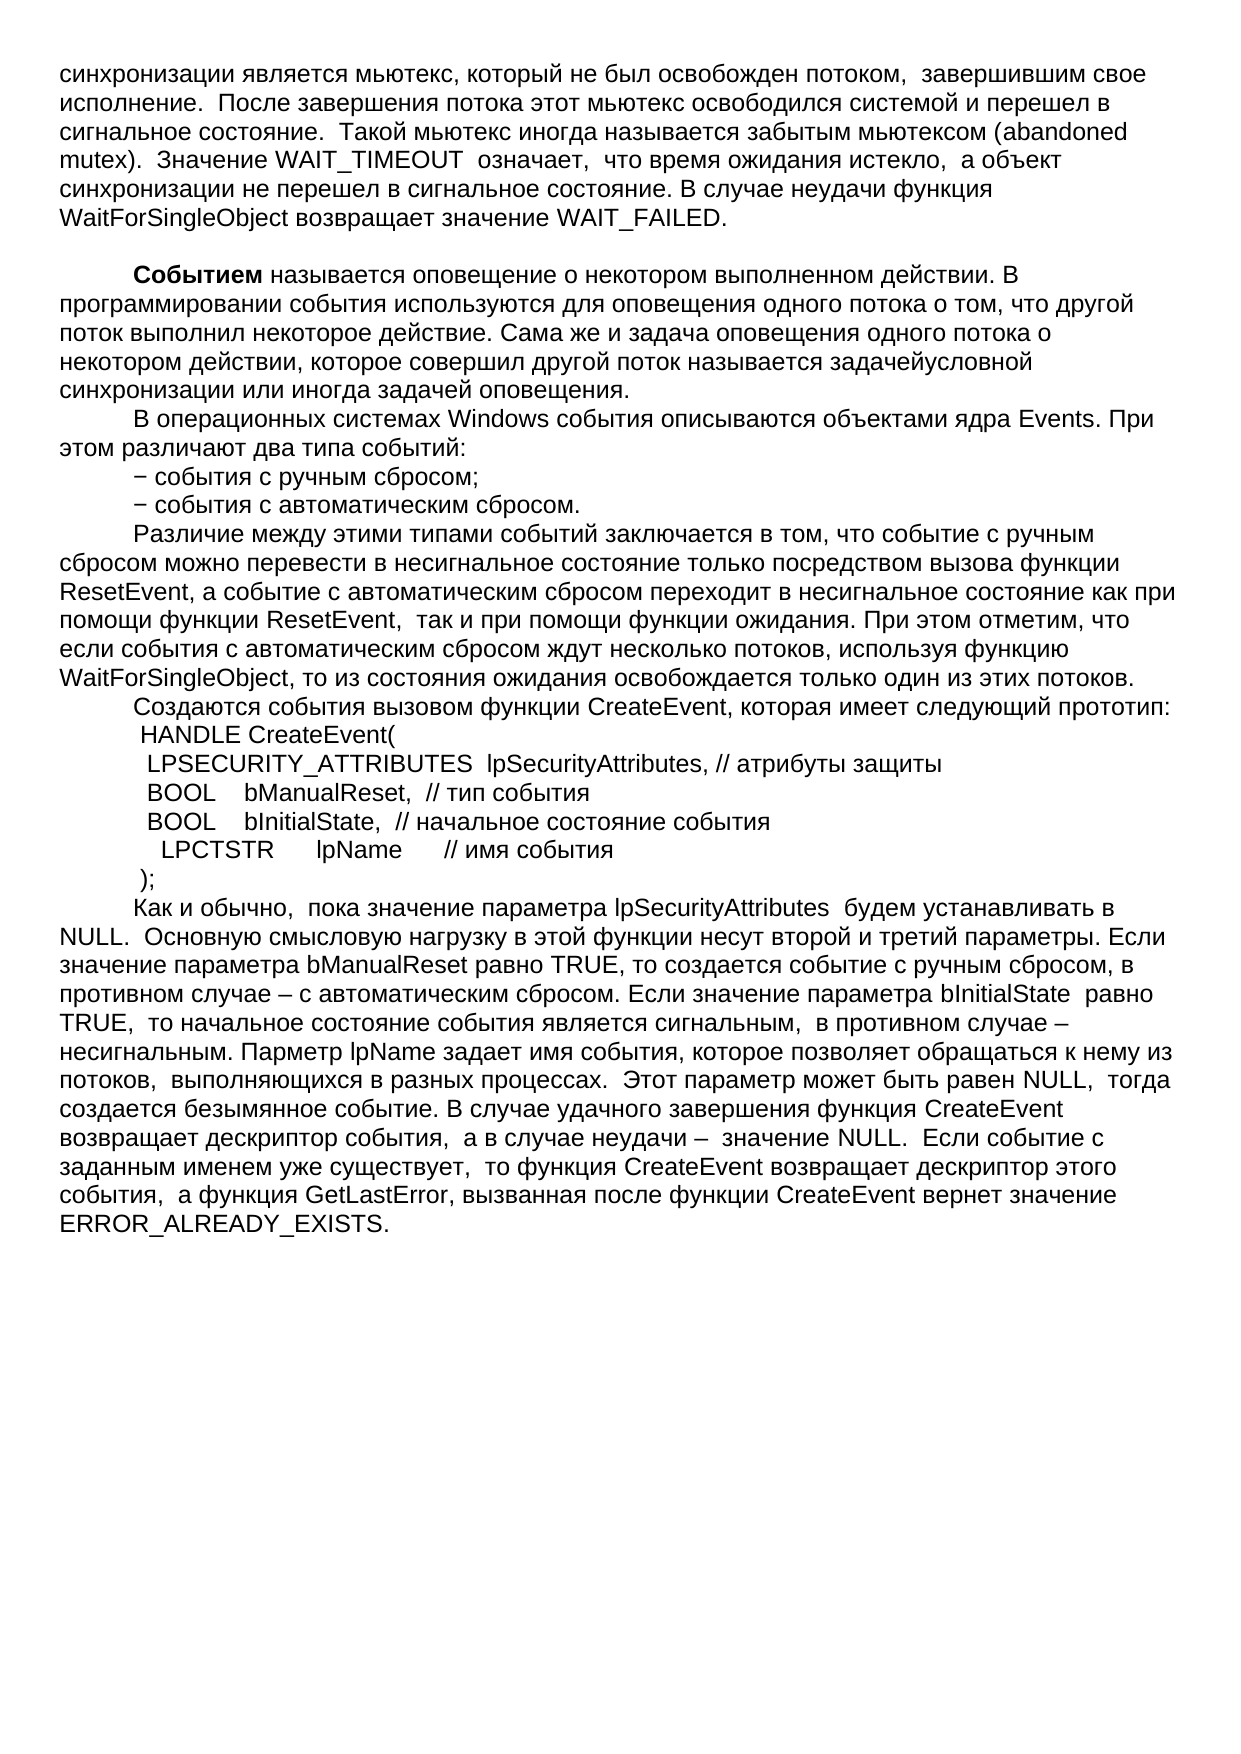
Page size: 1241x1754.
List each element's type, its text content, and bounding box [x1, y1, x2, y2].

text BOOL bInitialState, // начальное состояние события [59, 807, 1181, 835]
text LPCTSTR lpName // имя события [59, 835, 1181, 864]
text Как и обычно, пока значение параметра lpSecurityAttributes будем устанавливать в NULL. Основную смысловую нагрузку в этой функции несут второй и третий параметры. Если значение параметра bManualReset равно TRUE, то создается событие с ручным сбросом, в противном случае – с автоматическим сбросом. Если значение параметра bInitialState равно TRUE, то начальное состояние события является сигнальным, в противном случае – несигнальным. Парметр lpName задает имя события, которое позволяет обращаться к нему из потоков, выполняющихся в разных процессах. Этот параметр может быть равен NULL, тогда создается безымянное событие. В случае удачного завершения функция CreateEvent возвращает дескриптор события, а в случае неудачи – значение NULL. Если событие с заданным именем уже существует, то функция CreateEvent возвращает дескриптор этого события, а функция GetLastError, вызванная после функции CreateEvent вернет значение ERROR_ALREADY_EXISTS. [59, 893, 1181, 1238]
text Событием называется оповещение о некотором выполненном действии. В программировании события используются для оповещения одного потока о том, что другой поток выполнил некоторое действие. Сама же и задача оповещения одного потока о некотором действии, которое совершил другой поток называется задачейусловной синхронизации или иногда задачей оповещения. [59, 260, 1181, 404]
text В операционных системах Windows события описываются объектами ядра Events. При этом различают два типа событий: [59, 404, 1181, 462]
text Различие между этими типами событий заключается в том, что событие с ручным сбросом можно перевести в несигнальное состояние только посредством вызова функции ResetEvent, а событие с автоматическим сбросом переходит в несигнальное состояние как при помощи функции ResetEvent, так и при помощи функции ожидания. При этом отметим, что если события с автоматическим сбросом ждут несколько потоков, используя функцию WaitForSingleObject, то из состояния ожидания освобождается только один из этих потоков. [59, 519, 1181, 692]
text Создаются события вызовом функции CreateEvent, которая имеет следующий прототип: [59, 692, 1181, 720]
text LPSECURITY_ATTRIBUTES lpSecurityAttributes, // атрибуты защиты [59, 749, 1181, 778]
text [59, 59, 1181, 232]
text BOOL bManualReset, // тип события [59, 778, 1181, 807]
text − события с автоматическим сбросом. [59, 490, 1181, 519]
text HANDLE CreateEvent( [59, 720, 1181, 749]
text − события с ручным сбросом; [59, 462, 1181, 490]
text ); [59, 864, 1181, 893]
